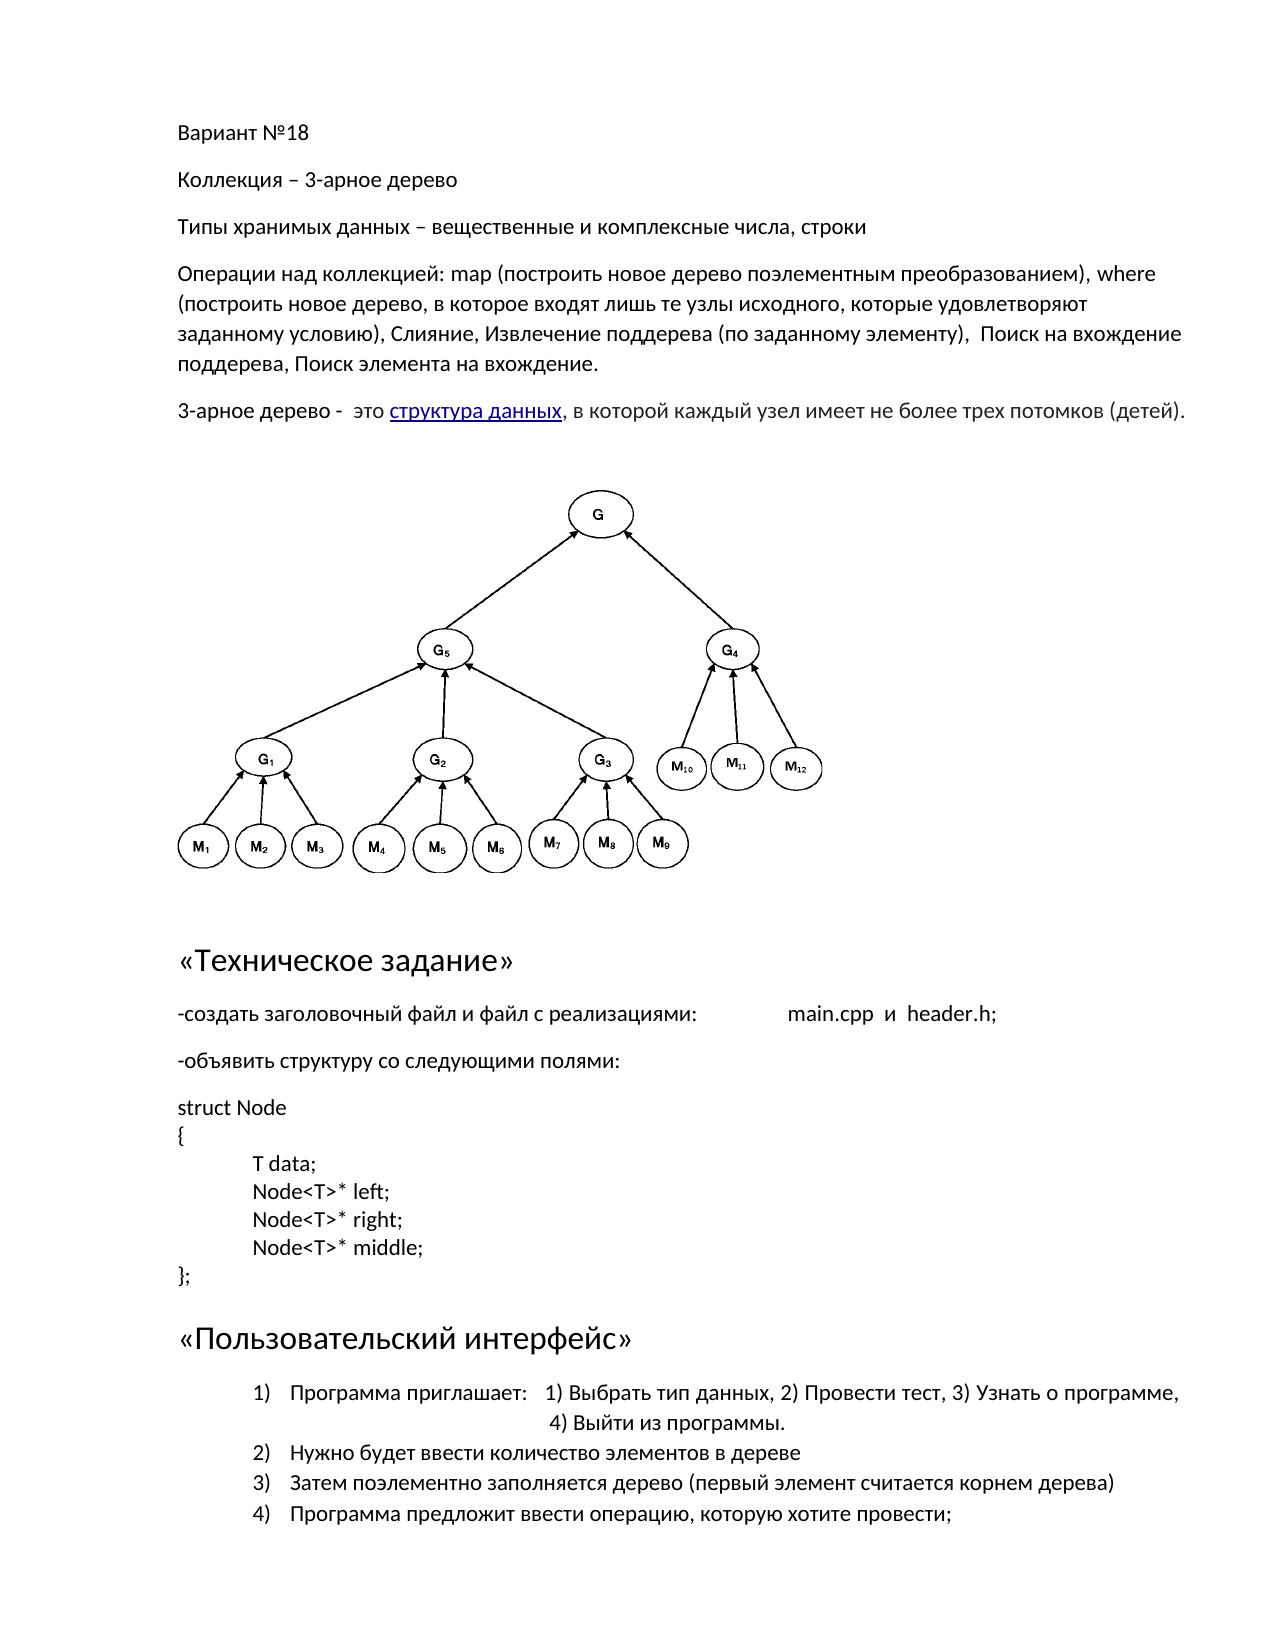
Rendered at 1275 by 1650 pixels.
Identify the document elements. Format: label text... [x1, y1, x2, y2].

text }; [177, 1261, 1186, 1289]
text Коллекция – 3-арное дерево [177, 165, 1186, 193]
text -объявить структуру со следующими полями: [177, 1046, 1186, 1074]
text -создать заголовочный файл и файл с реализациями: main.cpp и header.h; [177, 999, 1186, 1027]
list Затем поэлементно заполняется дерево (первый элемент считается корнем дерева) [252, 1468, 1186, 1496]
text Node<T>* middle; [177, 1233, 1186, 1261]
text { [177, 1121, 1186, 1149]
list Программа приглашает: 1) Выбрать тип данных, 2) Провести тест, 3) Узнать о программе, 4) Выйти из программы. [252, 1378, 1186, 1436]
text «Пользовательский интерфейс» [177, 1317, 1186, 1358]
text Node<T>* left; [177, 1177, 1186, 1205]
text «Техническое задание» [177, 939, 1186, 979]
list Программа предложит ввести операцию, которую хотите провести; [252, 1499, 1186, 1527]
text Типы хранимых данных – вещественные и комплексные числа, строки [177, 212, 1186, 240]
text struct Node [177, 1093, 1186, 1121]
list Нужно будет ввести количество элементов в дереве [252, 1438, 1186, 1466]
text Операции над коллекцией: map (построить новое дерево поэлементным преобразованием), where (построить новое дерево, в которое входят лишь те узлы исходного, которые удовлетворяют заданному условию), Слияние, Извлечение поддерева (по заданному элементу), Поиск на вхождение поддерева, Поиск элемента на вхождение. [177, 259, 1186, 377]
text Вариант №18 [177, 118, 1186, 146]
text T data; [177, 1149, 1186, 1177]
text Node<T>* right; [177, 1205, 1186, 1233]
picture [177, 490, 823, 873]
